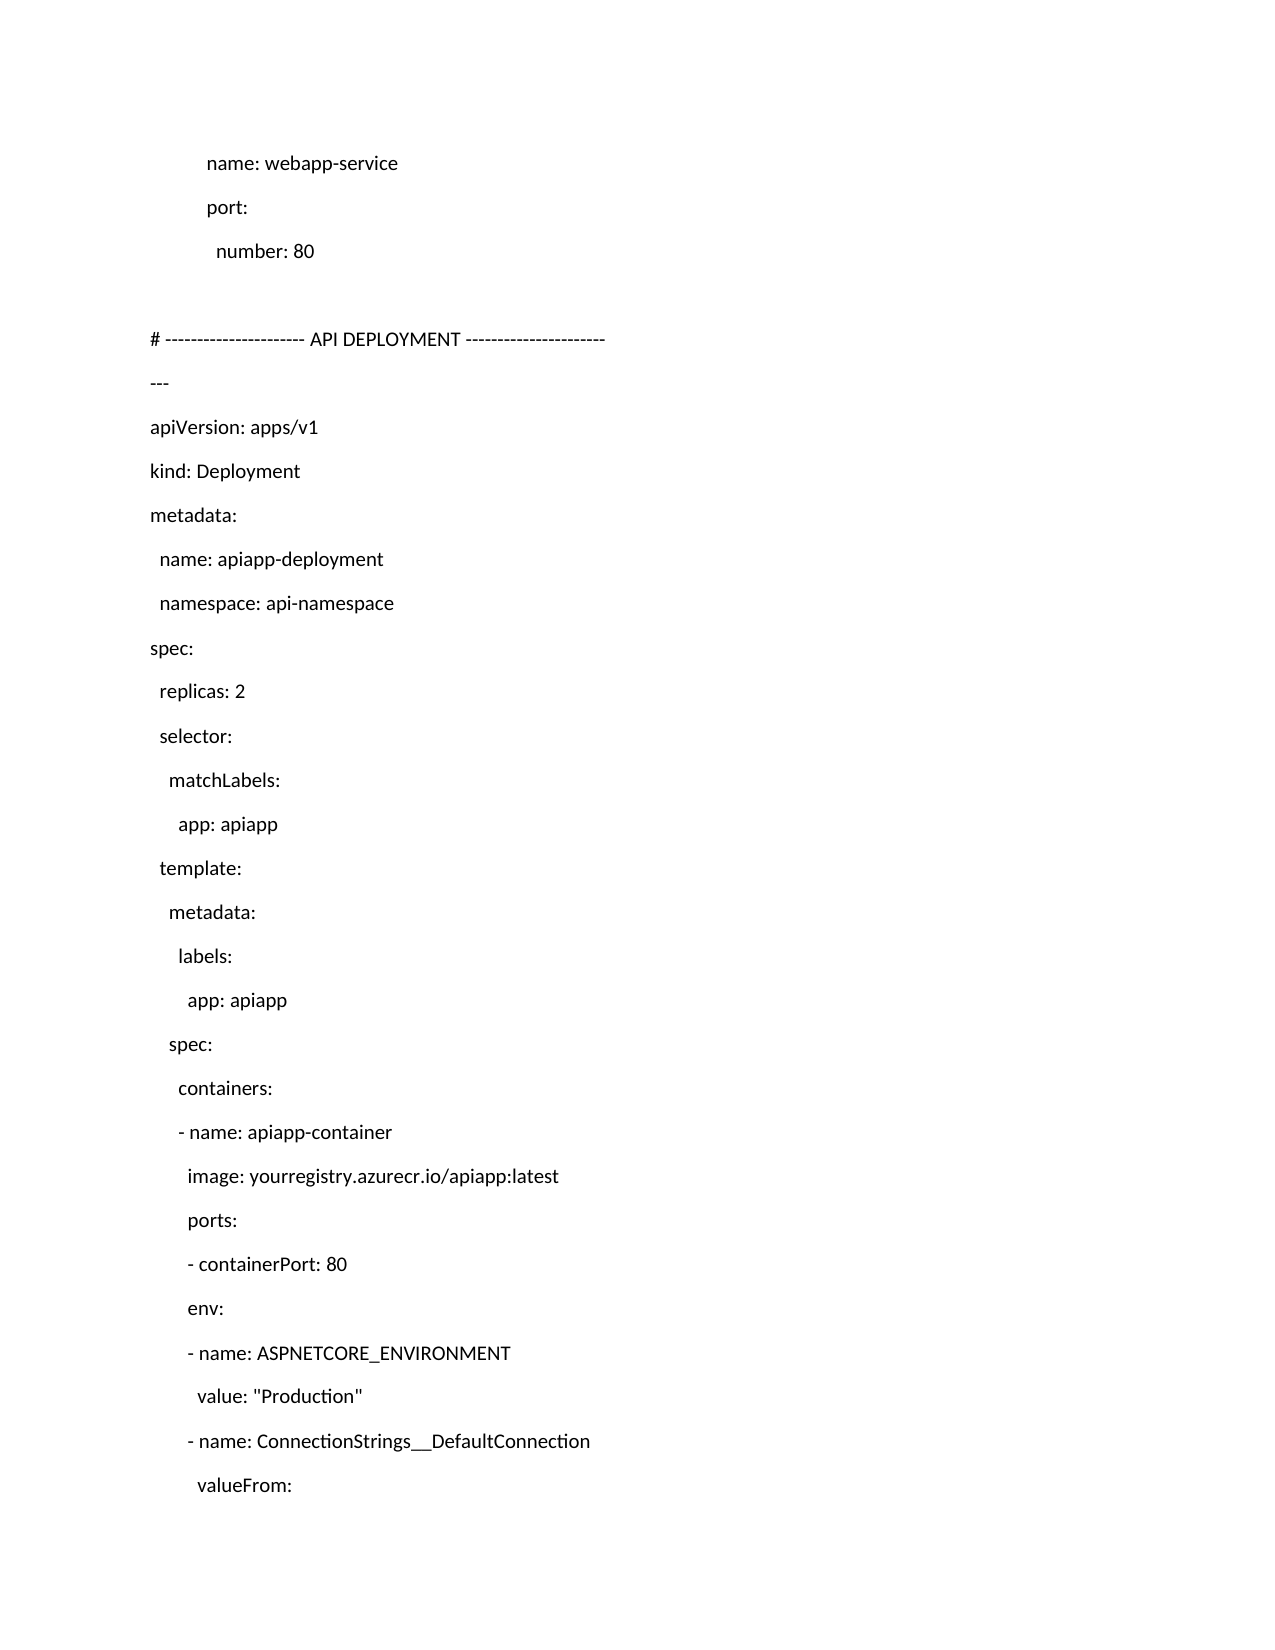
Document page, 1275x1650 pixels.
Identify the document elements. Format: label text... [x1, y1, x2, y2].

text selector: [150, 723, 1125, 748]
text - containerPort: 80 [150, 1252, 1125, 1277]
text matchLabels: [150, 767, 1125, 792]
text spec: [150, 1031, 1125, 1057]
text template: [150, 855, 1125, 880]
text metadata: [150, 899, 1125, 924]
text kind: Deployment [150, 458, 1125, 484]
text app: apiapp [150, 811, 1125, 836]
text spec: [150, 635, 1125, 660]
text env: [150, 1296, 1125, 1321]
text namespace: api-namespace [150, 591, 1125, 616]
text containers: [150, 1075, 1125, 1101]
text ports: [150, 1207, 1125, 1233]
text image: yourregistry.azurecr.io/apiapp:latest [150, 1163, 1125, 1189]
text app: apiapp [150, 987, 1125, 1013]
text - name: ConnectionStrings__DefaultConnection [150, 1428, 1125, 1453]
text value: "Production" [150, 1384, 1125, 1409]
text labels: [150, 943, 1125, 968]
text port: [150, 194, 1125, 219]
text replicas: 2 [150, 679, 1125, 704]
text - name: apiapp-container [150, 1119, 1125, 1145]
text name: webapp-service [150, 150, 1125, 175]
text number: 80 [150, 238, 1125, 263]
text name: apiapp-deployment [150, 547, 1125, 572]
text valueFrom: [150, 1472, 1125, 1497]
text # ---------------------- API DEPLOYMENT ---------------------- [150, 326, 1125, 352]
text - name: ASPNETCORE_ENVIRONMENT [150, 1340, 1125, 1365]
text --- [150, 370, 1125, 396]
text apiVersion: apps/v1 [150, 414, 1125, 440]
text metadata: [150, 502, 1125, 528]
